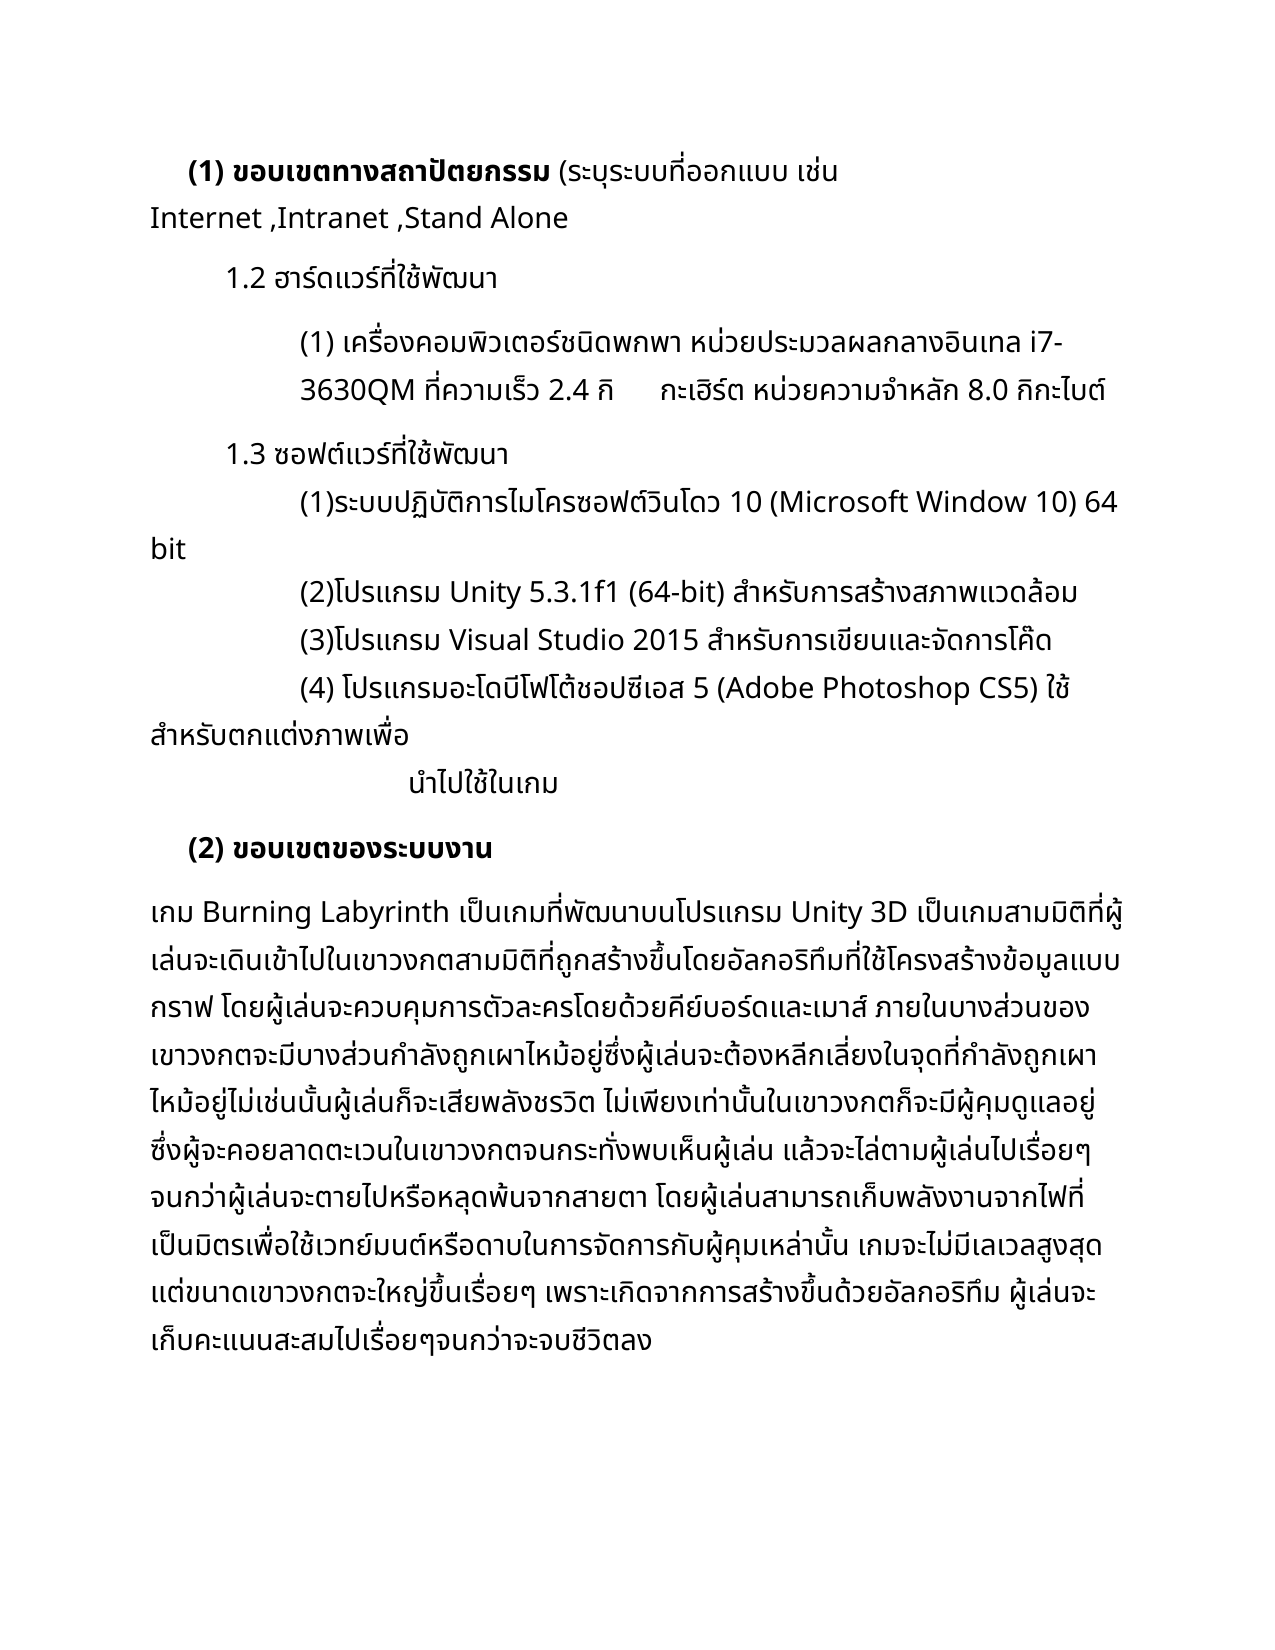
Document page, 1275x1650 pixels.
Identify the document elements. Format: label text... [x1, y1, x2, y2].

text (1) ขอบเขตทางสถาปัตยกรรม (ระบุระบบที่ออกแบบ เช่น Internet ,Intranet ,Stand Alone [150, 150, 1125, 237]
text 1.2 ฮาร์ดแวร์ที่ใช้พัฒนา [225, 257, 1125, 301]
text (2) ขอบเขตของระบบงาน [150, 827, 1125, 871]
text (1) เครื่องคอมพิวเตอร์ชนิดพกพา หน่วยประมวลผลกลางอินเทล i7-3630QM ที่ความเร็ว 2.4 กิ กะเฮิร์ต หน่วยความจำหลัก 8.0 กิกะไบต์ [300, 321, 1125, 413]
text 1.3 ซอฟต์แวร์ที่ใช้พัฒนา (1)ระบบปฏิบัติการไมโครซอฟต์วินโดว 10 (Microsoft Window 10) 64 bit (2)โปรแกรม Unity 5.3.1f1 (64-bit) สำหรับการสร้างสภาพแวดล้อม (3)โปรแกรม Visual Studio 2015 สำหรับการเขียนและจัดการโค๊ด (4) โปรแกรมอะโดบีโฟโต้ชอปซีเอส 5 (Adobe Photoshop CS5) ใช้สำหรับตกแต่งภาพเพื่อ นำไปใช้ในเกม [150, 433, 1125, 807]
